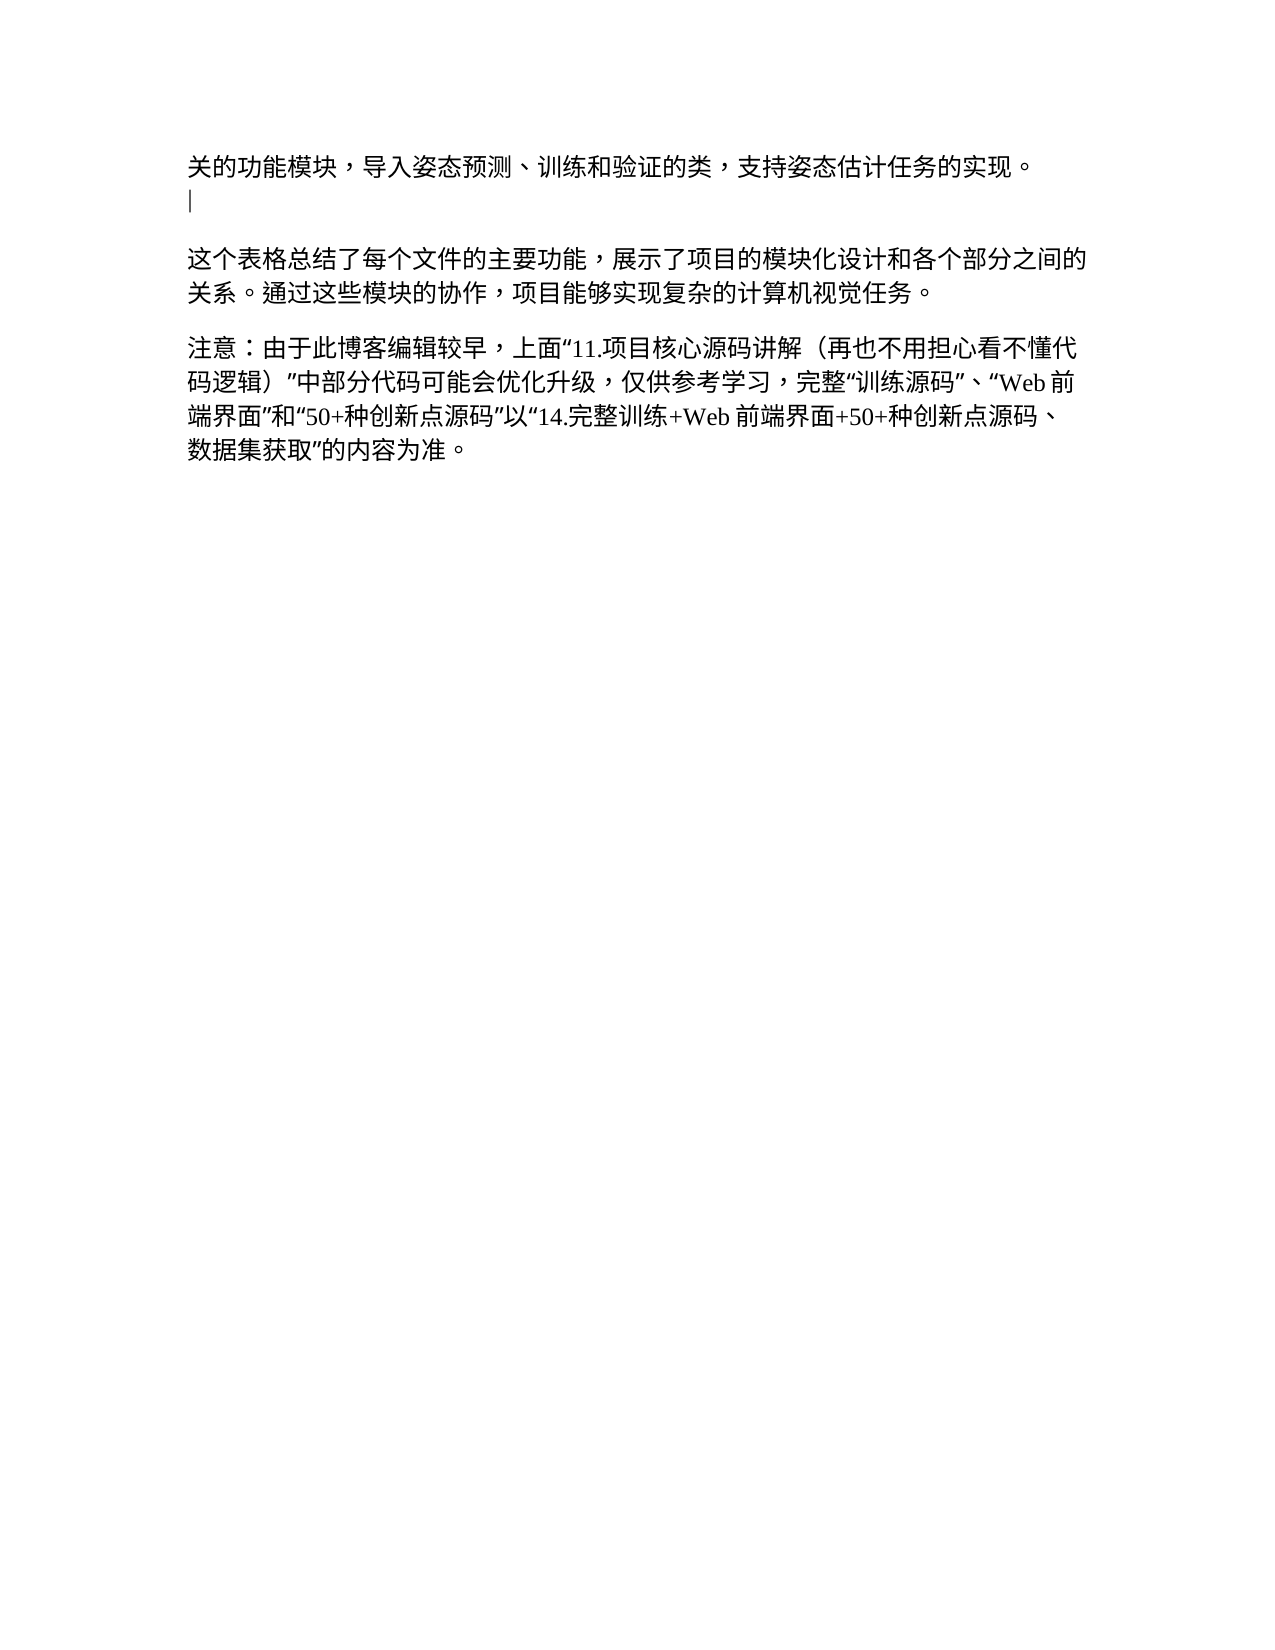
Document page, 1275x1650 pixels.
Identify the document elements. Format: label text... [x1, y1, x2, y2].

text 注意：由于此博客编辑较早，上面“11.项目核心源码讲解（再也不用担心看不懂代码逻辑）”中部分代码可能会优化升级，仅供参考学习，完整“训练源码”、“Web前端界面”和“50+种创新点源码”以“14.完整训练+Web前端界面+50+种创新点源码、数据集获取”的内容为准。 [187, 331, 1087, 467]
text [187, 150, 1087, 310]
